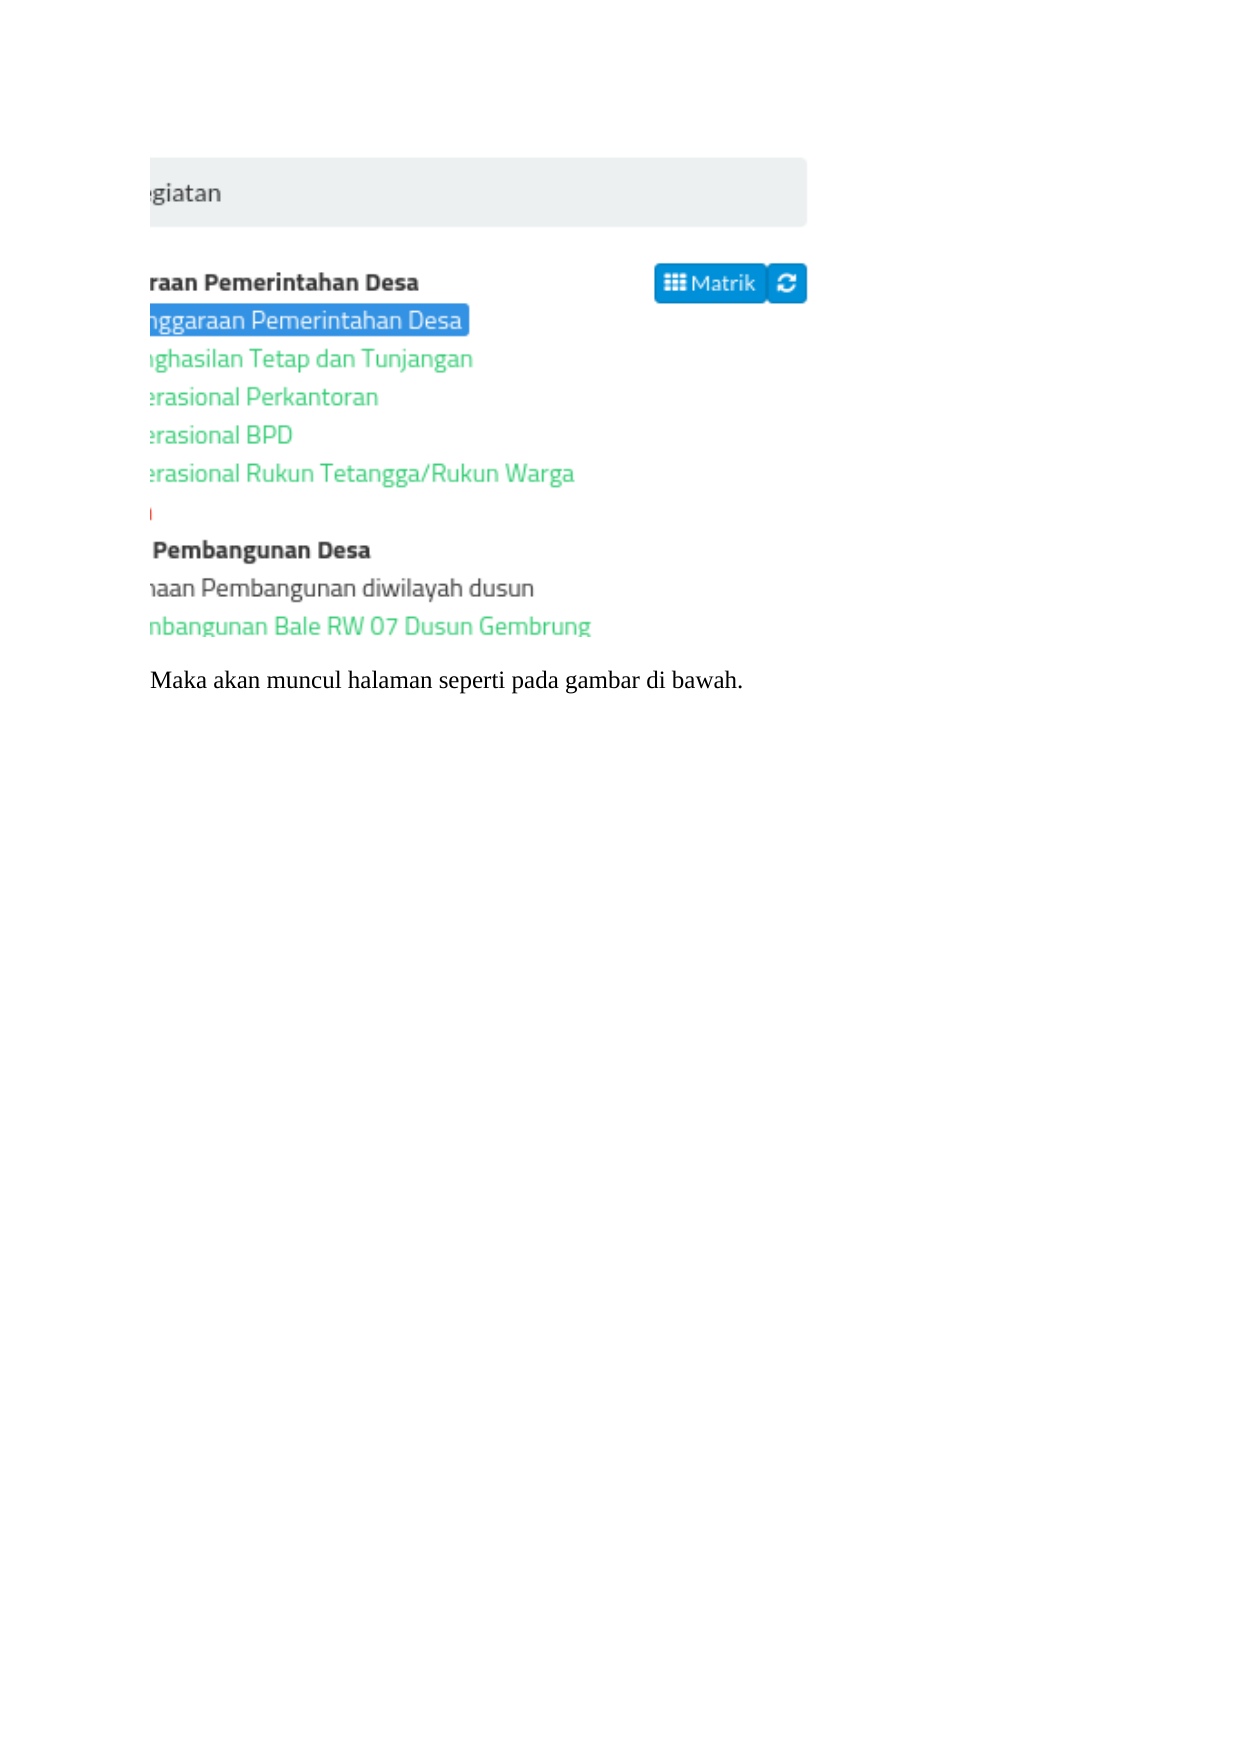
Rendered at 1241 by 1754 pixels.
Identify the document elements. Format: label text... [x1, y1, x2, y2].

picture [150, 150, 969, 637]
text Maka akan muncul halaman seperti pada gambar di bawah. [150, 665, 1090, 694]
